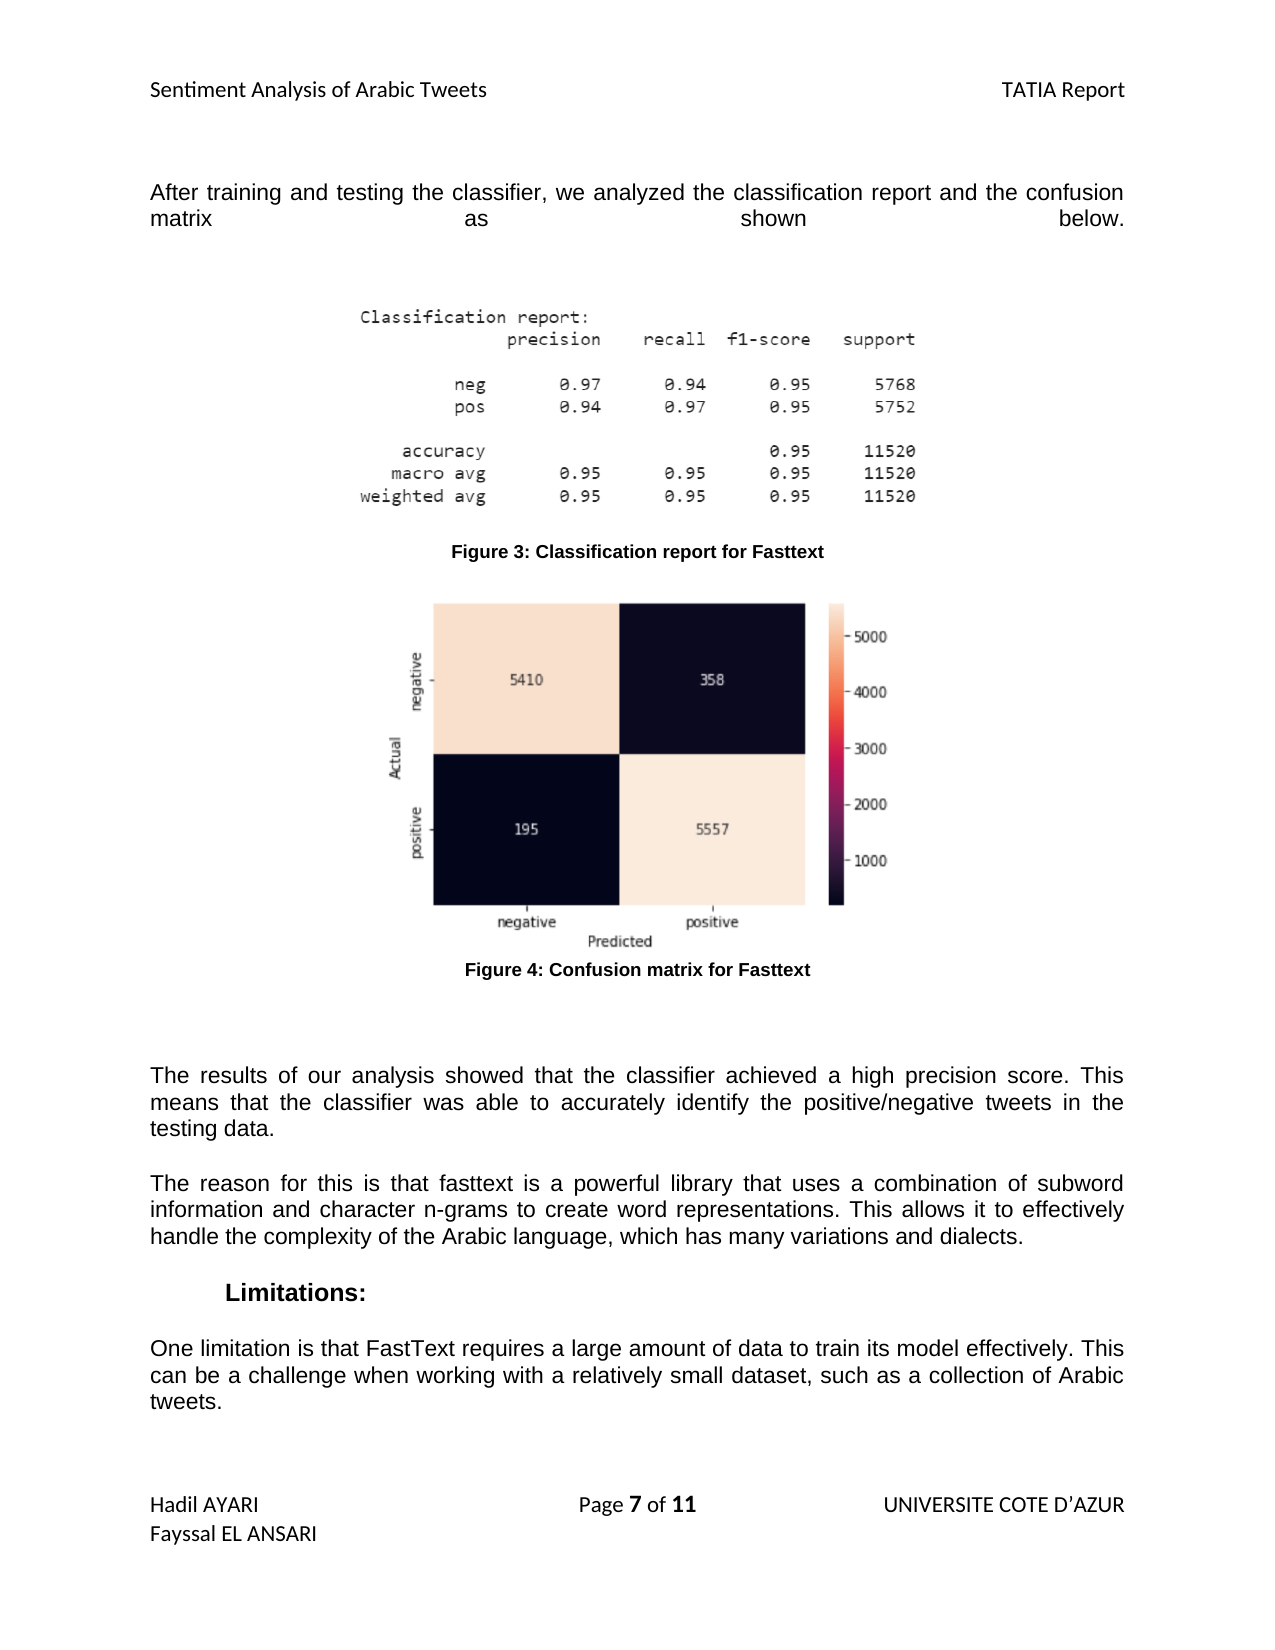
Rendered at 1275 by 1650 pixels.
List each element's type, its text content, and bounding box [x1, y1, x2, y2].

text Limitations: [150, 1278, 1125, 1307]
text The reason for this is that fasttext is a powerful library that uses a combination of subword information and character n-grams to create word representations. This allows it to effectively handle the complexity of the Arabic language, which has many variations and dialects. [150, 1170, 1125, 1249]
picture [374, 590, 901, 959]
text Figure 4: Confusion matrix for Fasttext [150, 959, 1125, 981]
text Figure 3: Classification report for Fasttext [150, 540, 1125, 562]
picture [327, 285, 948, 541]
text The results of our analysis showed that the classifier achieved a high precision score. This means that the classifier was able to accurately identify the positive/negative tweets in the testing data. [150, 1062, 1125, 1141]
text One limitation is that FastText requires a large amount of data to train its model effectively. This can be a challenge when working with a relatively small dataset, such as a collection of Arabic tweets. [150, 1335, 1125, 1414]
text After training and testing the classifier, we analyzed the classification report and the confusion matrix as shown below. [150, 179, 1125, 286]
